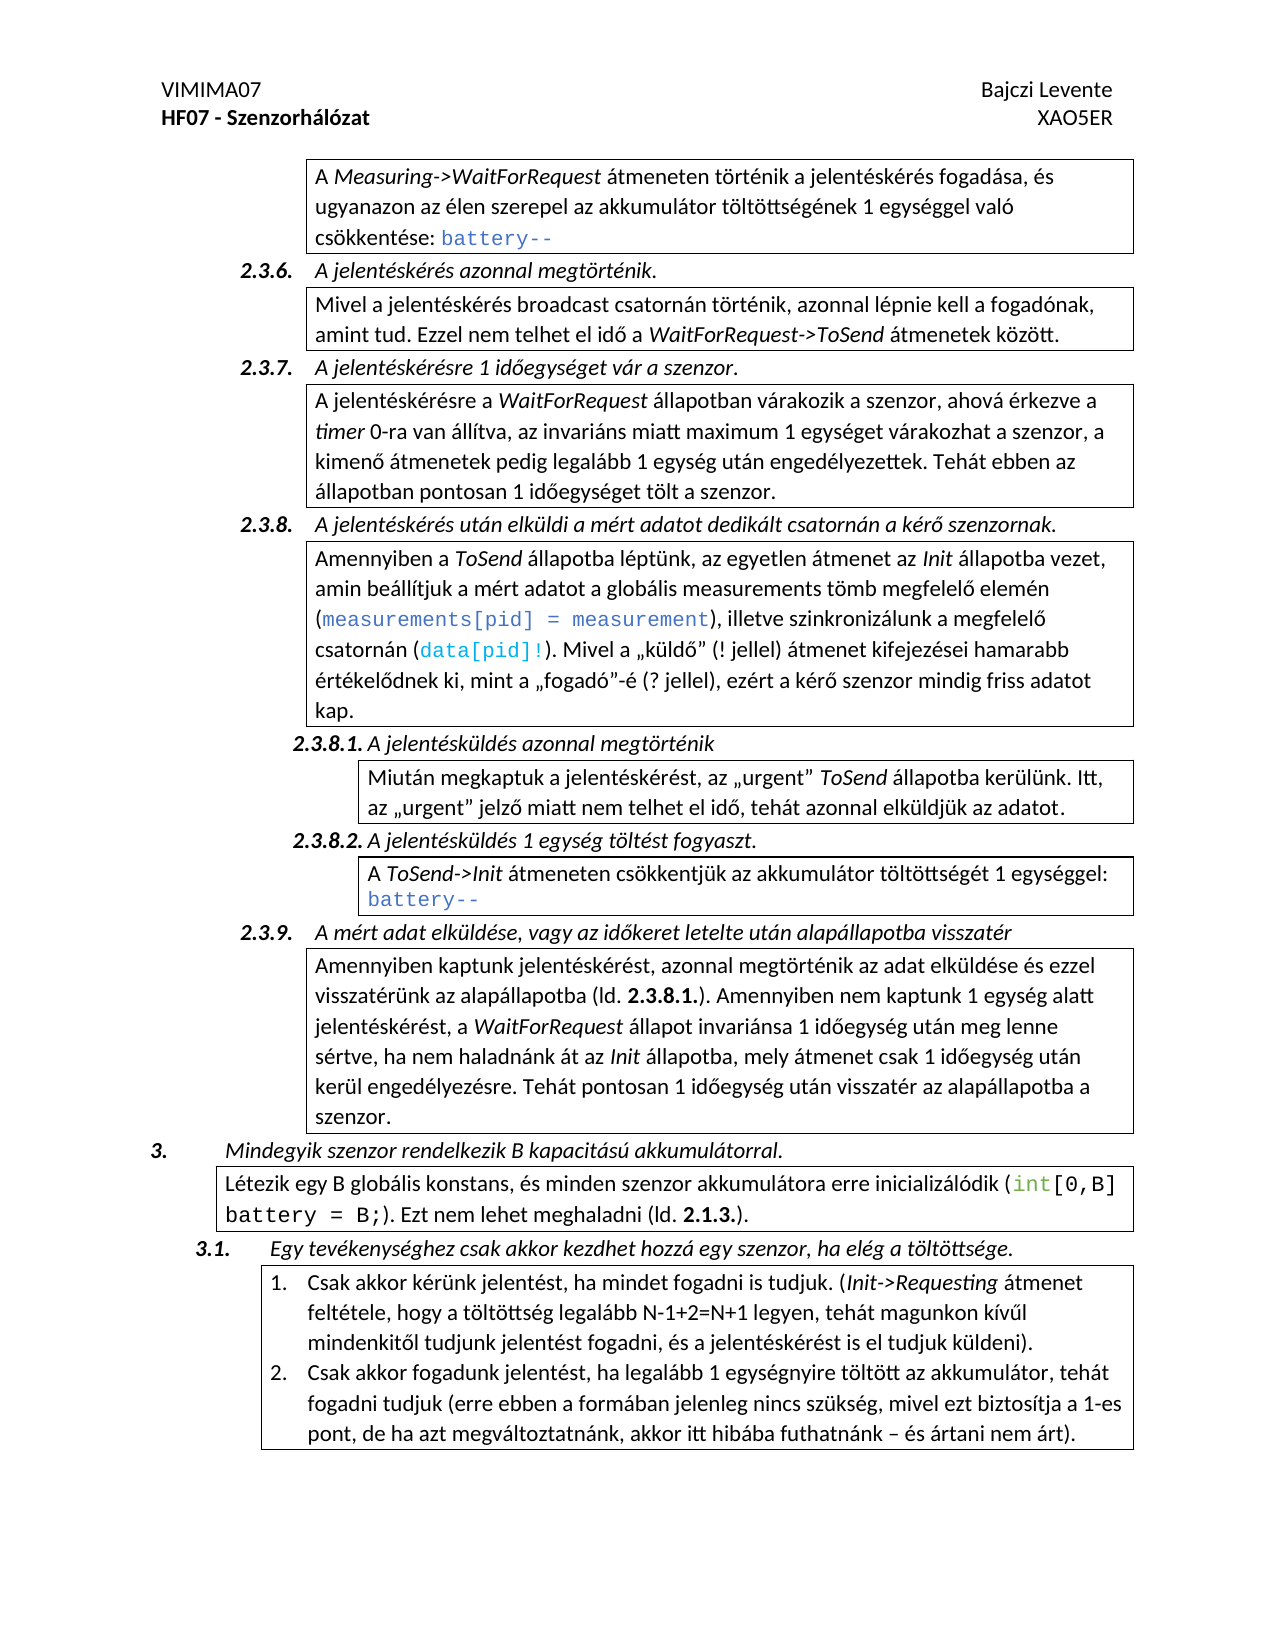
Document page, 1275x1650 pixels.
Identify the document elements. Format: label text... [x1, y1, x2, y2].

list A jelentéskérésre 1 időegységet vár a szenzor. [240, 353, 1125, 381]
list A jelentéskérés után elküldi a mért adatot dedikált csatornán a kérő szenzornak. [240, 511, 1125, 539]
list A jelentéskérés azonnal megtörténik. [240, 256, 1125, 284]
list Amennyiben a ToSend állapotba léptünk, az egyetlen átmenet az Init állapotba vezet, amin beállítjuk a mért adatot a globális measurements tömb megfelelő elemén (measurements[pid] = measurement), illetve szinkronizálunk a megfelelő csatornán (data[pid]!). Mivel a „küldő” (! jellel) átmenet kifejezései hamarabb értékelődnek ki, mint a „fogadó”-é (? jellel), ezért a kérő szenzor mindig friss adatot kap. [307, 542, 1133, 726]
list Csak akkor kérünk jelentést, ha mindet fogadni is tudjuk. (Init->Requesting átmenet feltétele, hogy a töltöttség legalább N-1+2=N+1 legyen, tehát magunkon kívűl mindenkitől tudjunk jelentést fogadni, és a jelentéskérést is el tudjuk küldeni). [262, 1266, 1133, 1355]
list A jelentésküldés azonnal megtörténik [292, 729, 1125, 757]
list A ToSend->Init átmeneten csökkentjük az akkumulátor töltöttségét 1 egységgel: battery-- [359, 858, 1133, 915]
list Mindegyik szenzor rendelkezik B kapacitású akkumulátorral. [150, 1136, 1125, 1164]
list Csak akkor fogadunk jelentést, ha legalább 1 egységnyire töltött az akkumulátor, tehát fogadni tudjuk (erre ebben a formában jelenleg nincs szükség, mivel ezt biztosítja a 1-es pont, de ha azt megváltoztatnánk, akkor itt hibába futhatnánk – és ártani nem árt). [262, 1355, 1133, 1449]
list Amennyiben kaptunk jelentéskérést, azonnal megtörténik az adat elküldése és ezzel visszatérünk az alapállapotba (ld. 2.3.8.1.). Amennyiben nem kaptunk 1 egység alatt jelentéskérést, a WaitForRequest állapot invariánsa 1 időegység után meg lenne sértve, ha nem haladnánk át az Init állapotba, mely átmenet csak 1 időegység után kerül engedélyezésre. Tehát pontosan 1 időegység után visszatér az alapállapotba a szenzor. [307, 949, 1133, 1133]
list A Measuring->WaitForRequest átmeneten történik a jelentéskérés fogadása, és ugyanazon az élen szerepel az akkumulátor töltöttségének 1 egységgel való csökkentése: battery-- [307, 160, 1133, 253]
list Miután megkaptuk a jelentéskérést, az „urgent” ToSend állapotba kerülünk. Itt, az „urgent” jelző miatt nem telhet el idő, tehát azonnal elküldjük az adatot. [359, 761, 1133, 823]
list A jelentéskérésre a WaitForRequest állapotban várakozik a szenzor, ahová érkezve a timer 0-ra van állítva, az invariáns miatt maximum 1 egységet várakozhat a szenzor, a kimenő átmenetek pedig legalább 1 egység után engedélyezettek. Tehát ebben az állapotban pontosan 1 időegységet tölt a szenzor. [307, 385, 1133, 507]
list Létezik egy B globális konstans, és minden szenzor akkumulátora erre inicializálódik (int[0,B] battery = B;). Ezt nem lehet meghaladni (ld. 2.1.3.). [217, 1167, 1133, 1231]
list Egy tevékenységhez csak akkor kezdhet hozzá egy szenzor, ha elég a töltöttsége. [195, 1234, 1125, 1262]
list A mért adat elküldése, vagy az időkeret letelte után alapállapotba visszatér [240, 918, 1125, 946]
list A jelentésküldés 1 egység töltést fogyaszt. [292, 826, 1125, 854]
list Mivel a jelentéskérés broadcast csatornán történik, azonnal lépnie kell a fogadónak, amint tud. Ezzel nem telhet el idő a WaitForRequest->ToSend átmenetek között. [307, 288, 1133, 350]
